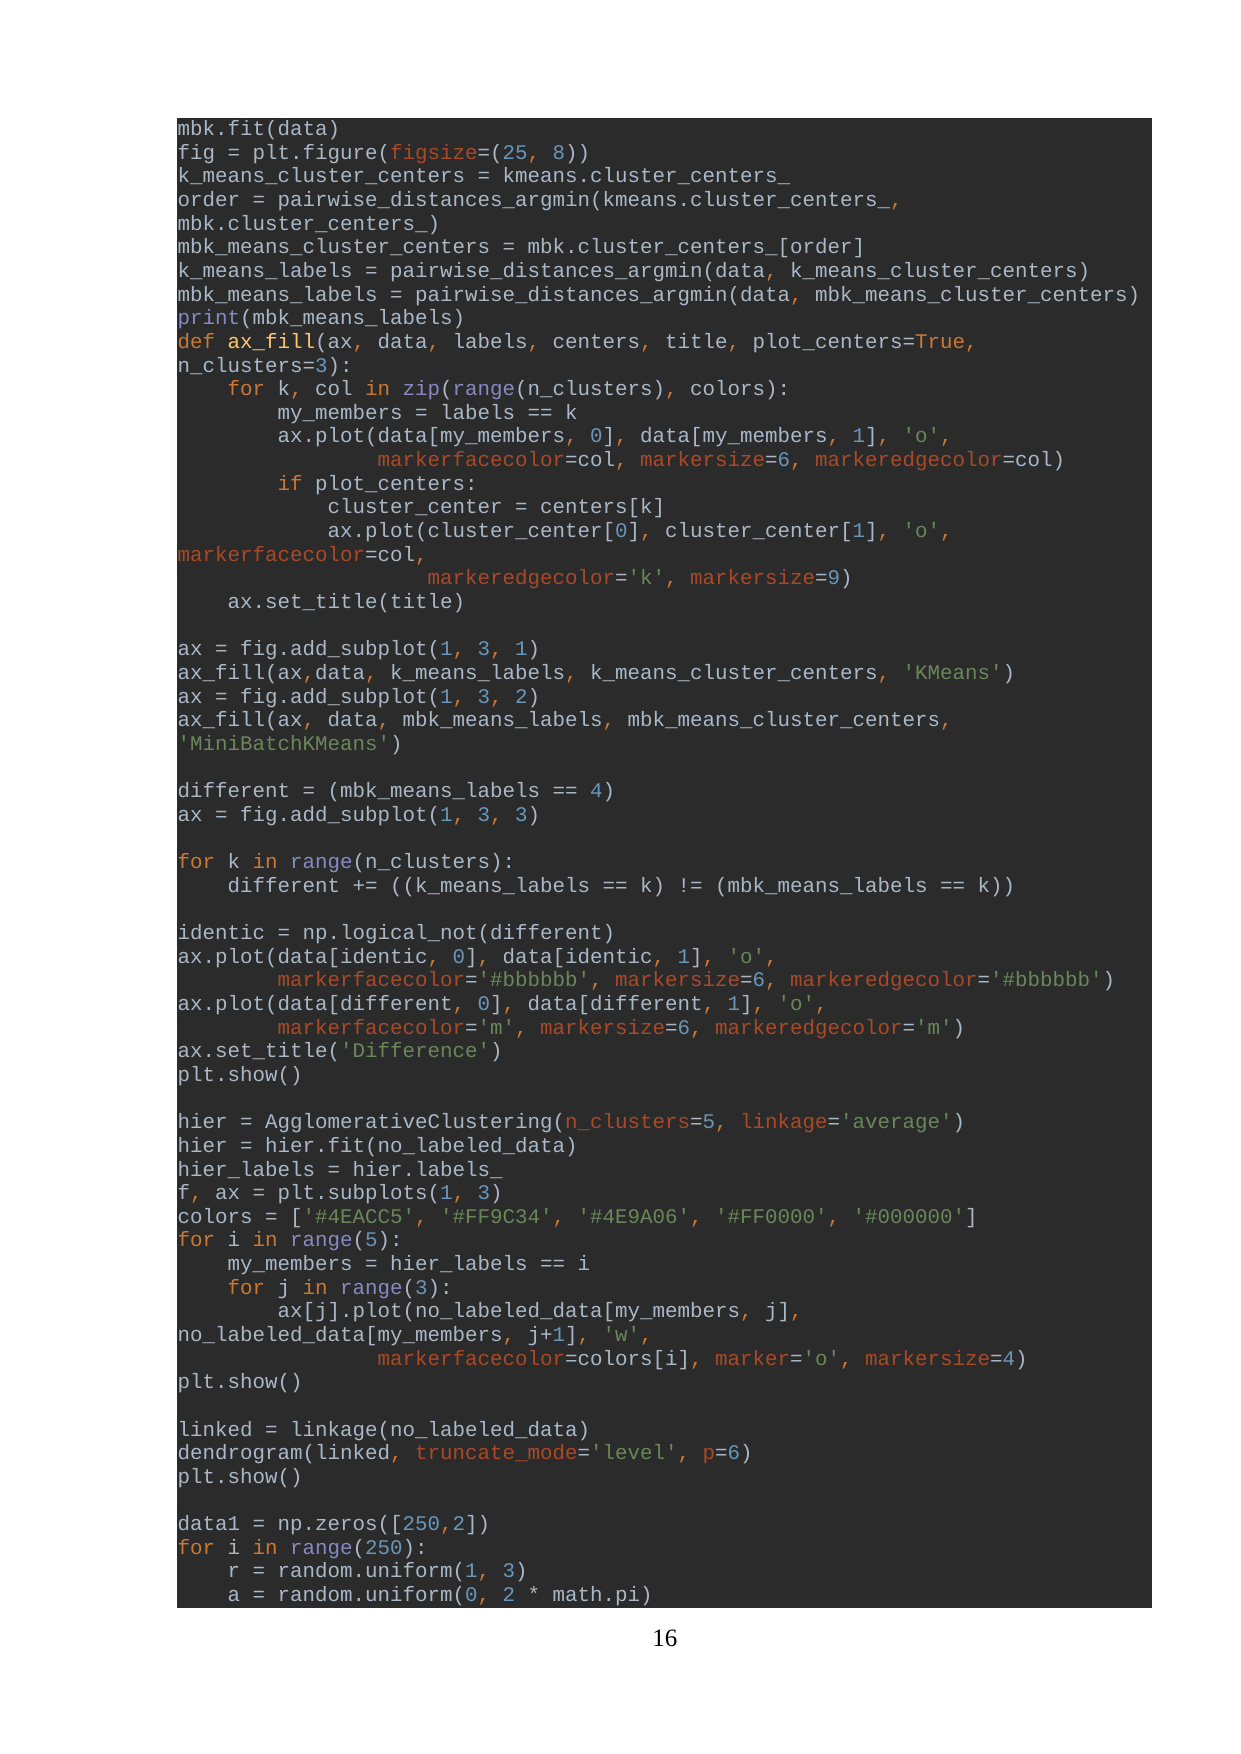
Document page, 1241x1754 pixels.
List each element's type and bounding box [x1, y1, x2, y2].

text [177, 118, 1152, 1608]
